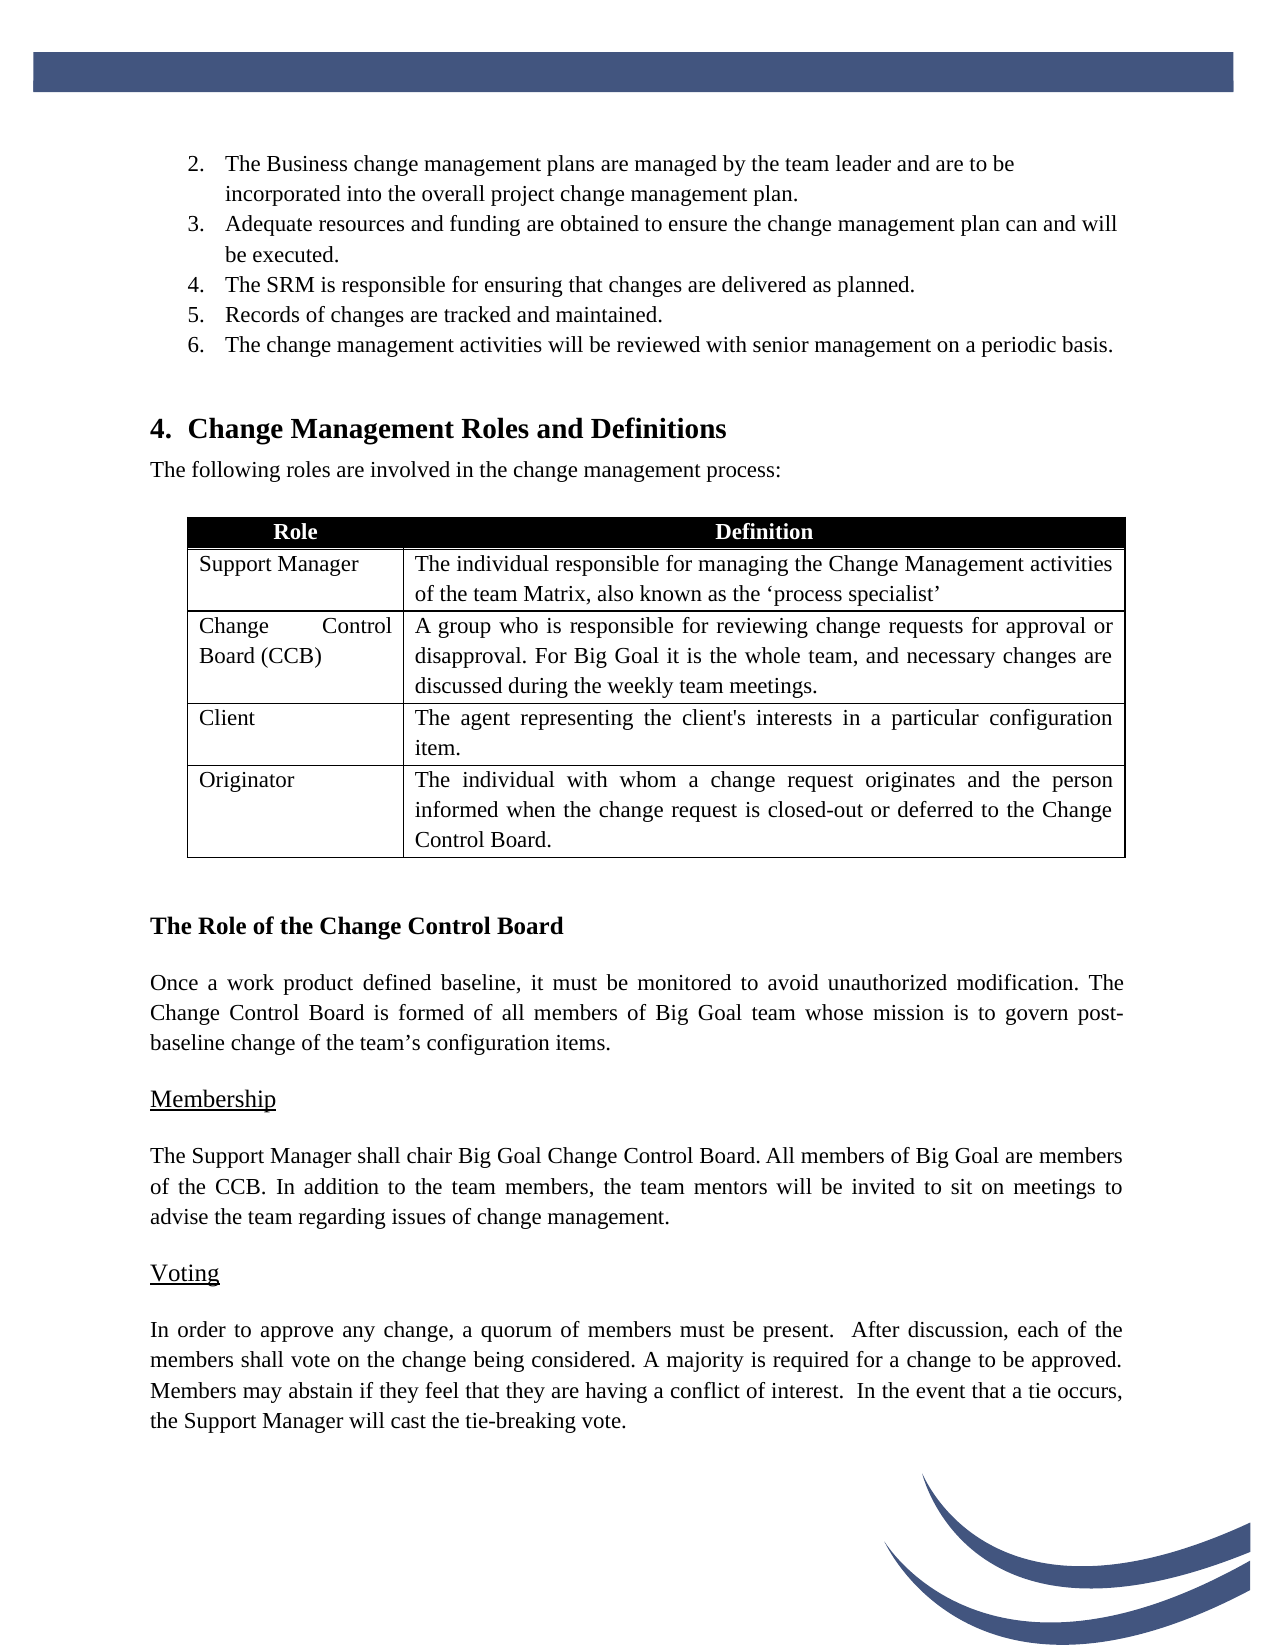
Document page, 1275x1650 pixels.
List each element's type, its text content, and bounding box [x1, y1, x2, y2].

list The Role of the Change Control Board [150, 911, 1107, 940]
list The SRM is responsible for ensuring that changes are delivered as planned. [187, 271, 1125, 297]
table_header Role [188, 518, 403, 548]
text In order to approve any change, a quorum of members must be present. After discussion, each of the members shall vote on the change being considered. A majority is required for a change to be approved. Members may abstain if they feel that they are having a conflict of interest. In the event that a tie occurs, the Support Manager will cast the tie-breaking vote. [150, 1316, 1125, 1433]
table_cell A group who is responsible for reviewing change requests for approval or disapproval. For Big Goal it is the whole team, and necessary changes are discussed during the weekly team meetings. [404, 612, 1124, 703]
table_header Definition [404, 518, 1124, 548]
subtitle Change Management Roles and Definitions [150, 411, 1125, 445]
list The Business change management plans are managed by the team leader and are to be incorporated into the overall project change management plan. [187, 150, 1125, 207]
table_cell Originator [188, 766, 403, 857]
list Adequate resources and funding are obtained to ensure the change management plan can and will be executed. [187, 210, 1125, 267]
table_cell Client [188, 704, 403, 764]
list Voting [150, 1258, 1125, 1287]
list The change management activities will be reviewed with senior management on a periodic basis. [187, 331, 1125, 358]
table_cell Change Control Board (CCB) [188, 612, 403, 703]
table_cell The individual responsible for managing the Change Management activities of the team Matrix, also known as the ‘process specialist’ [404, 550, 1124, 610]
list Records of changes are tracked and maintained. [187, 301, 1125, 327]
list Membership [150, 1084, 1125, 1113]
table_cell Support Manager [188, 550, 403, 610]
table_cell The individual with whom a change request originates and the person informed when the change request is closed-out or deferred to the Change Control Board. [404, 766, 1124, 857]
table_cell The agent representing the client's interests in a particular configuration item. [404, 704, 1124, 764]
text Once a work product defined baseline, it must be monitored to avoid unauthorized modification. The Change Control Board is formed of all members of Big Goal team whose mission is to govern post-baseline change of the team’s configuration items. [150, 969, 1125, 1056]
text The Support Manager shall chair Big Goal Change Control Board. All members of Big Goal are members of the CCB. In addition to the team members, the team mentors will be invited to sit on meetings to advise the team regarding issues of change management. [150, 1143, 1125, 1229]
text The following roles are involved in the change management process: [150, 456, 1125, 483]
